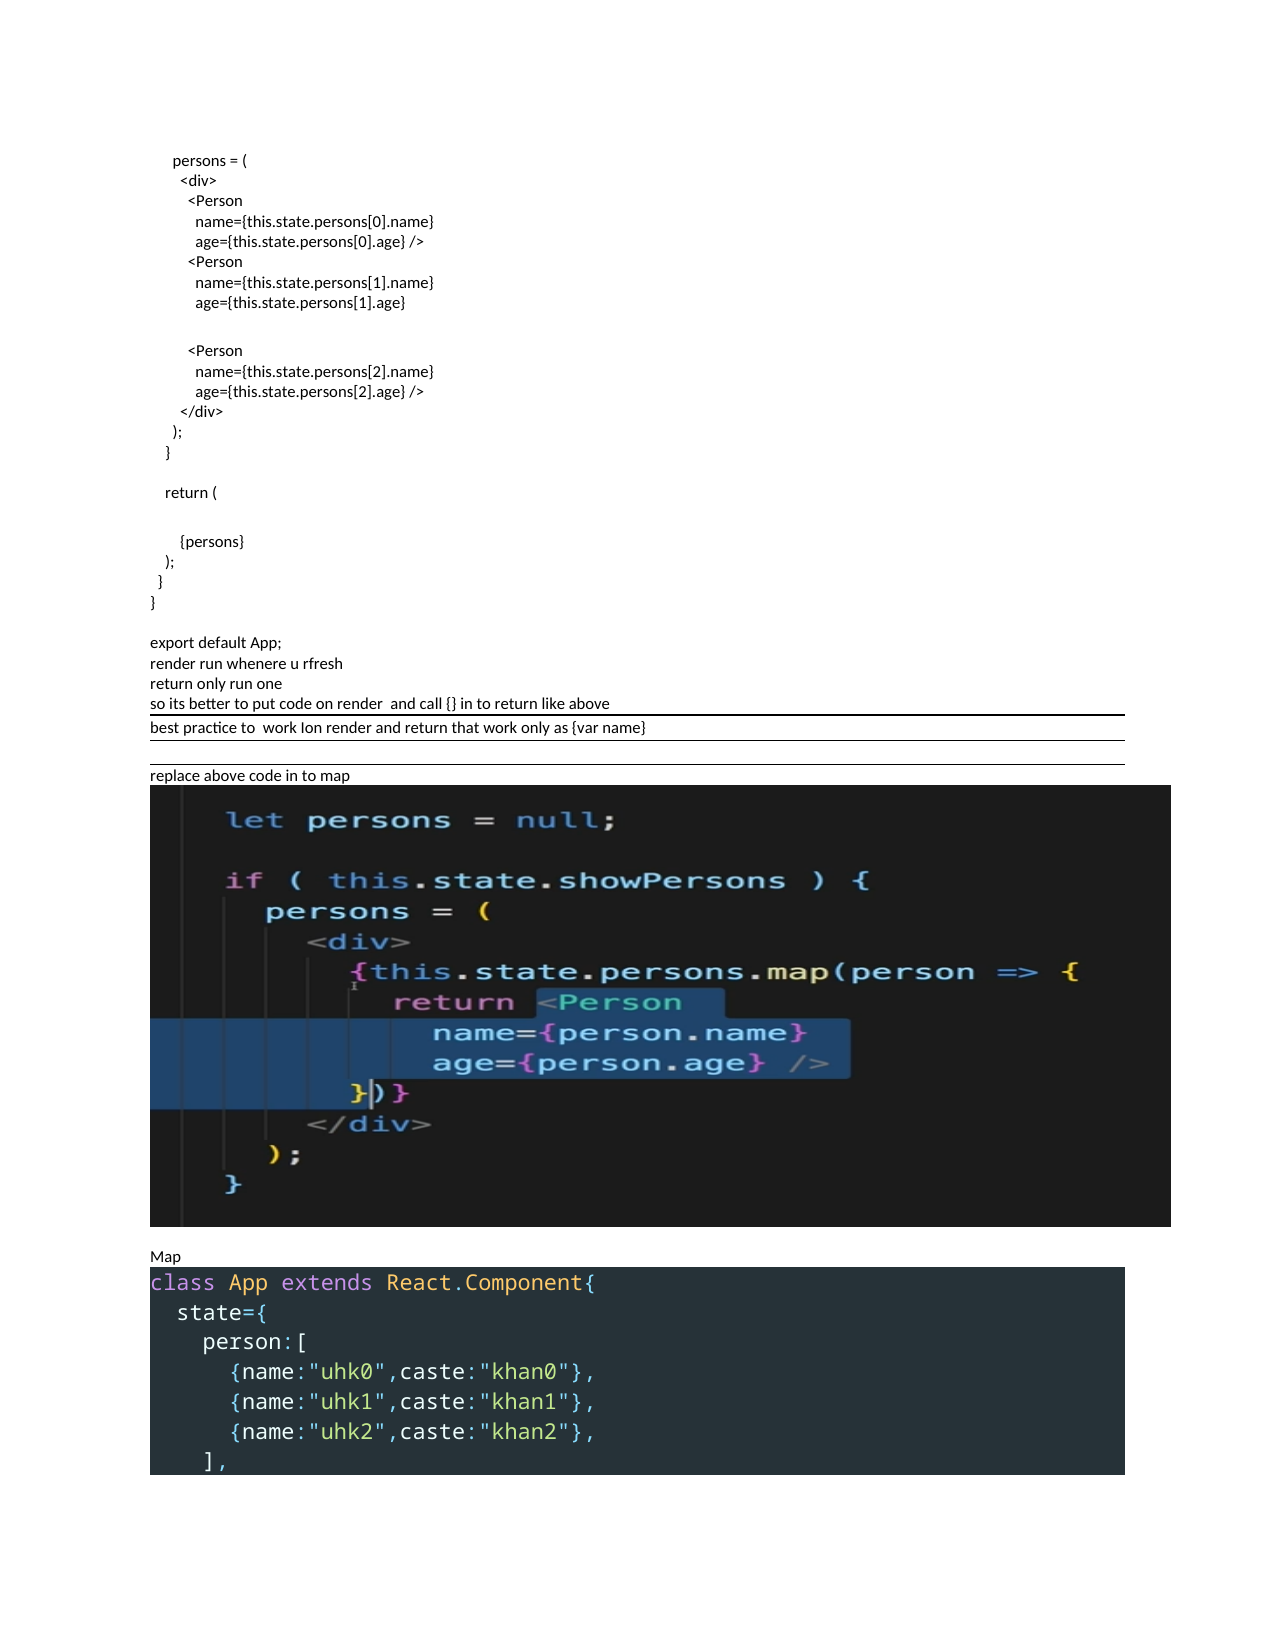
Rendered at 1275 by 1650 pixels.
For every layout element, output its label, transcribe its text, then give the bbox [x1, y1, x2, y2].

text } [150, 592, 1125, 612]
text {name:"uhk1",caste:"khan1"}, [150, 1386, 1125, 1416]
text <div> [150, 170, 1125, 191]
text person:[ [150, 1326, 1125, 1356]
text Map [150, 1246, 1125, 1267]
text age={this.state.persons[2].age} /> [150, 381, 1125, 401]
text render run whenere u rfresh [150, 653, 1125, 673]
text name={this.state.persons[1].name} [150, 272, 1125, 292]
text {name:"uhk2",caste:"khan2"}, [150, 1416, 1125, 1445]
text ], [150, 1445, 1125, 1475]
text } [150, 572, 1125, 592]
text age={this.state.persons[0].age} /> [150, 231, 1125, 252]
text {name:"uhk0",caste:"khan0"}, [150, 1356, 1125, 1386]
text <Person [150, 191, 1125, 211]
text replace above code in to map [150, 765, 1125, 785]
text so its better to put code on render and call {} in to return like above [150, 693, 1125, 714]
text class App extends React.Component{ [150, 1267, 1125, 1296]
text <Person [150, 341, 1125, 361]
text best practice to work Ion render and return that work only as {var name} [150, 716, 1125, 740]
text </div> [150, 401, 1125, 422]
text export default App; [150, 633, 1125, 653]
text name={this.state.persons[0].name} [150, 211, 1125, 231]
text persons = ( [150, 150, 1125, 170]
text return ( [150, 483, 1125, 503]
text name={this.state.persons[2].name} [150, 361, 1125, 381]
text ); [150, 422, 1125, 442]
text ); [150, 551, 1125, 572]
text return only run one [150, 673, 1125, 693]
text age={this.state.persons[1].age} [150, 292, 1125, 312]
text <Person [150, 252, 1125, 272]
text state={ [150, 1296, 1125, 1326]
text } [150, 442, 1125, 462]
text {persons} [150, 531, 1125, 551]
picture [150, 785, 1171, 1227]
